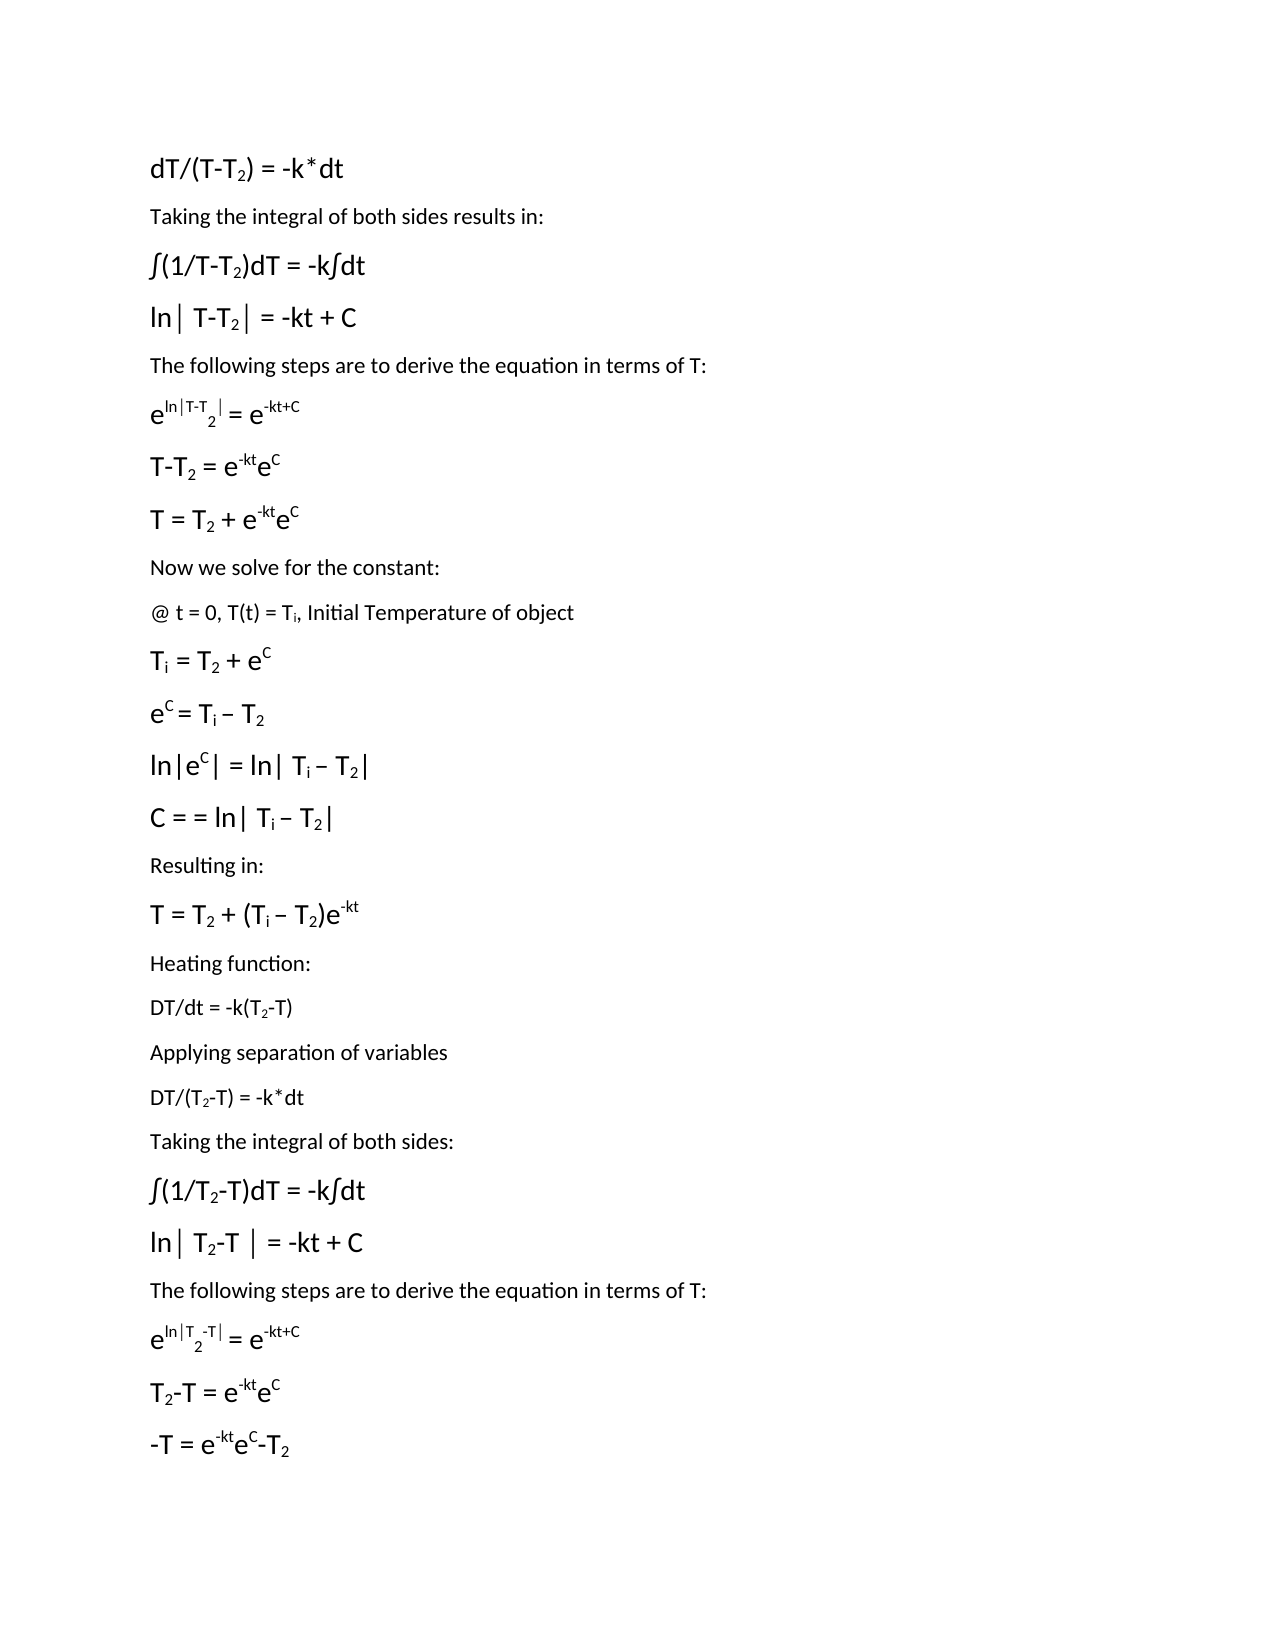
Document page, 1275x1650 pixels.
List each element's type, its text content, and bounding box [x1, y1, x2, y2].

text eln│T2-T│ = e-kt+C [150, 1321, 1125, 1357]
text ln|eC| = ln| Ti – T2| [150, 747, 1125, 783]
text T2-T = e-kteC [150, 1374, 1125, 1409]
text ∫(1/T2-T)dT = -k∫dt [150, 1172, 1125, 1208]
text The following steps are to derive the equation in terms of T: [150, 1277, 1125, 1305]
text C = = ln| Ti – T2| [150, 799, 1125, 835]
text T = T2 + e-kteC [150, 501, 1125, 536]
text -T = e-kteC-T2 [150, 1426, 1125, 1462]
text DT/(T2-T) = -k*dt [150, 1083, 1125, 1111]
text Resulting in: [150, 852, 1125, 880]
text Taking the integral of both sides: [150, 1127, 1125, 1155]
text eln│T-T2│ = e-kt+C [150, 396, 1125, 432]
text T = T2 + (Ti – T2)e-kt [150, 896, 1125, 932]
text ∫(1/T-T2)dT = -k∫dt [150, 247, 1125, 283]
text @ t = 0, T(t) = Ti, Initial Temperature of object [150, 598, 1125, 626]
text ln│ T2-T │ = -kt + C [150, 1224, 1125, 1260]
text dT/(T-T2) = -k*dt [150, 150, 1125, 186]
text ln│ T-T2│ = -kt + C [150, 299, 1125, 335]
text T-T2 = e-kteC [150, 448, 1125, 484]
text Now we solve for the constant: [150, 553, 1125, 581]
text Taking the integral of both sides results in: [150, 202, 1125, 230]
text Applying separation of variables [150, 1038, 1125, 1066]
text Ti = T2 + eC [150, 642, 1125, 678]
text The following steps are to derive the equation in terms of T: [150, 352, 1125, 379]
text Heating function: [150, 949, 1125, 977]
text DT/dt = -k(T2-T) [150, 993, 1125, 1021]
text eC = Ti – T2 [150, 695, 1125, 730]
